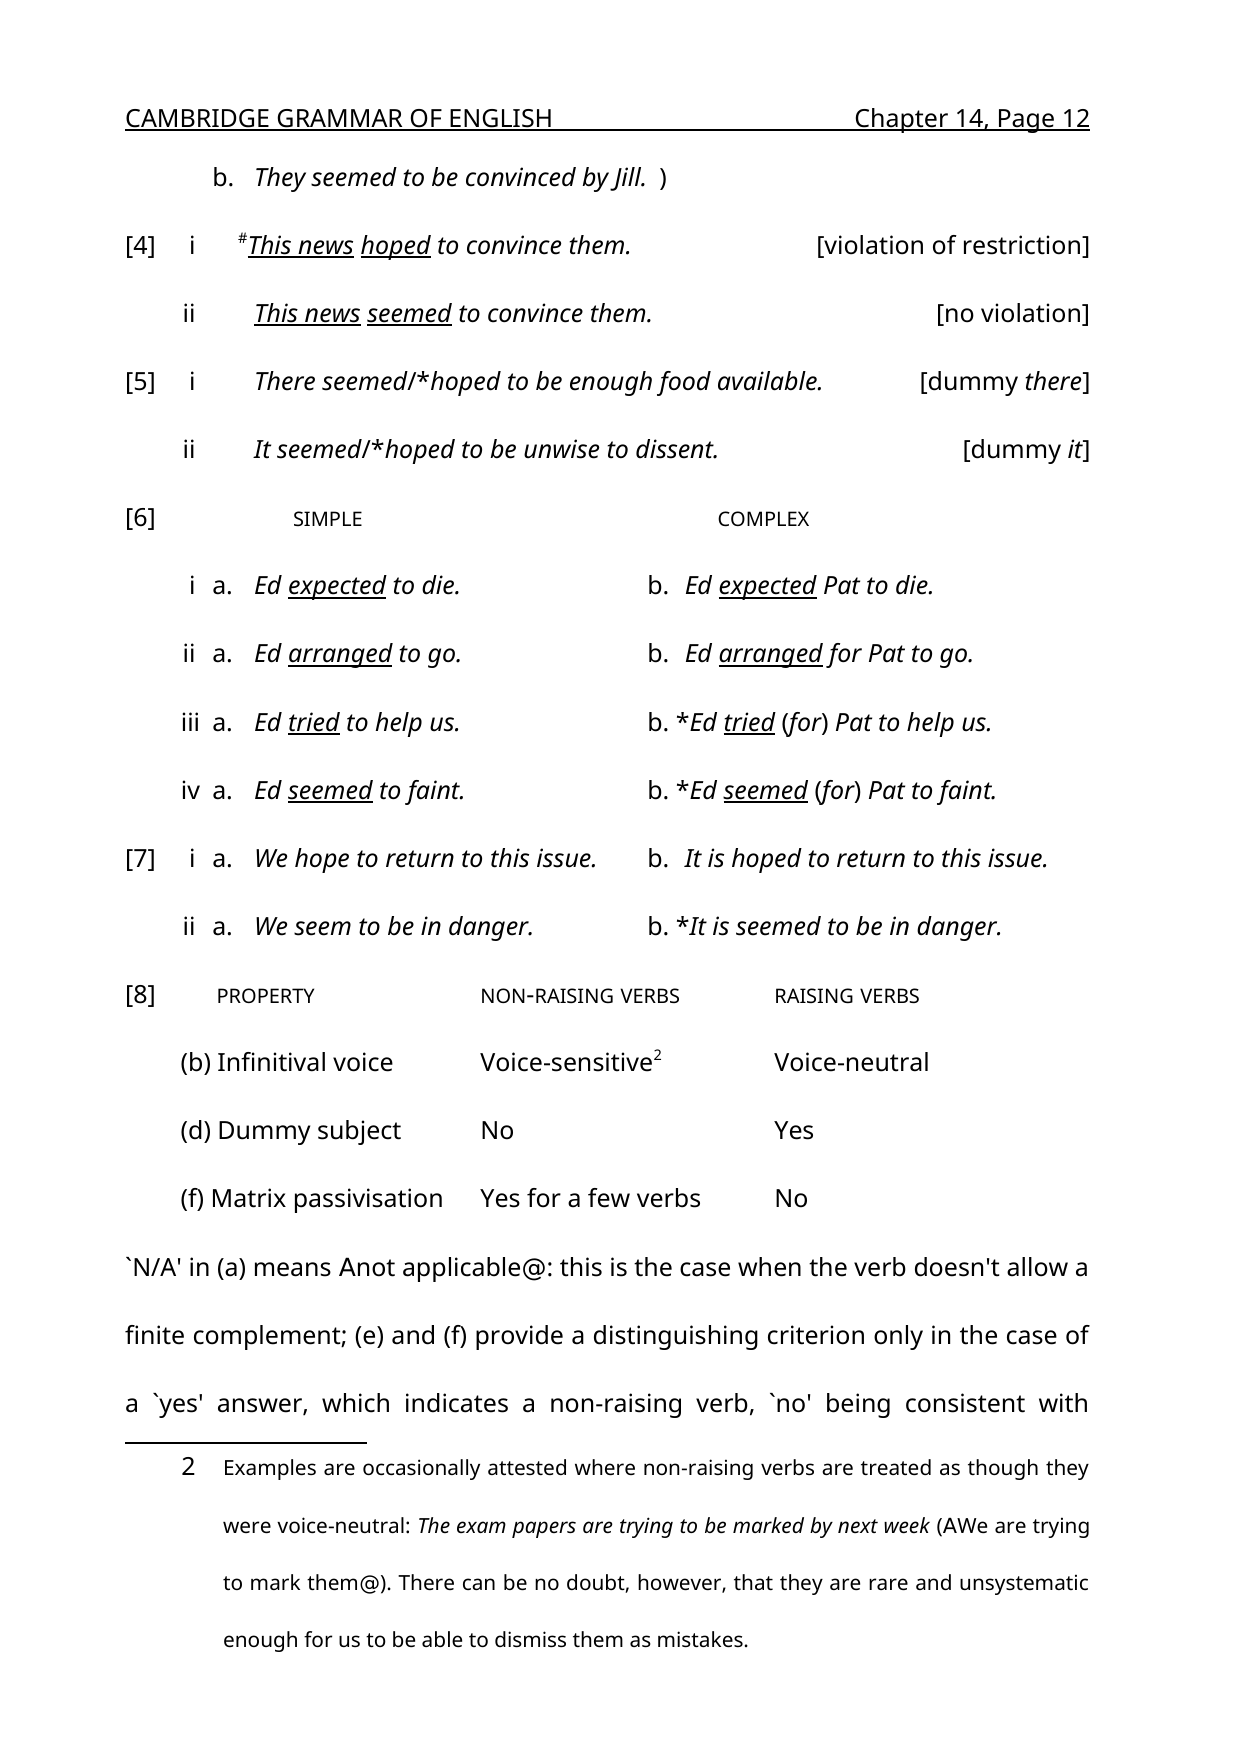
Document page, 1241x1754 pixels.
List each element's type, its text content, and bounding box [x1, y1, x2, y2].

text (f) Matrix passivisation Yes for a few verbs No [125, 1181, 1090, 1215]
text [6] simple complex [125, 500, 1090, 534]
text b. They seemed to be convinced by Jill. ) [180, 159, 1090, 193]
text [4] i #This news hoped to convince them. [violation of restriction] [125, 227, 1090, 261]
text ii This news seemed to convince them. [no violation] [180, 296, 1090, 329]
text ii It seemed/*hoped to be unwise to dissent. [dummy it] [180, 432, 1090, 466]
text ii a. We seem to be in danger. b. *It is seemed to be in danger. [180, 909, 1090, 943]
text [5] i There seemed/*hoped to be enough food available. [dummy there] [125, 364, 1090, 398]
text [7] i a. We hope to return to this issue. b. It is hoped to return to this issue. [125, 841, 1090, 874]
text iii a. Ed tried to help us. b. *Ed tried (for) Pat to help us. [180, 704, 1090, 738]
text (d) Dummy subject No Yes [125, 1113, 1090, 1147]
text (b) Infinitival voice Voice-sensitive Voice-neutral [125, 1045, 1090, 1079]
text i a. Ed expected to die. b. Ed expected Pat to die. [180, 568, 1090, 602]
text iv a. Ed seemed to faint. b. *Ed seemed (for) Pat to faint. [180, 772, 1090, 806]
text ii a. Ed arranged to go. b. Ed arranged for Pat to go. [180, 636, 1090, 670]
text [8] property non-raising verbs raising verbs [125, 977, 1090, 1011]
